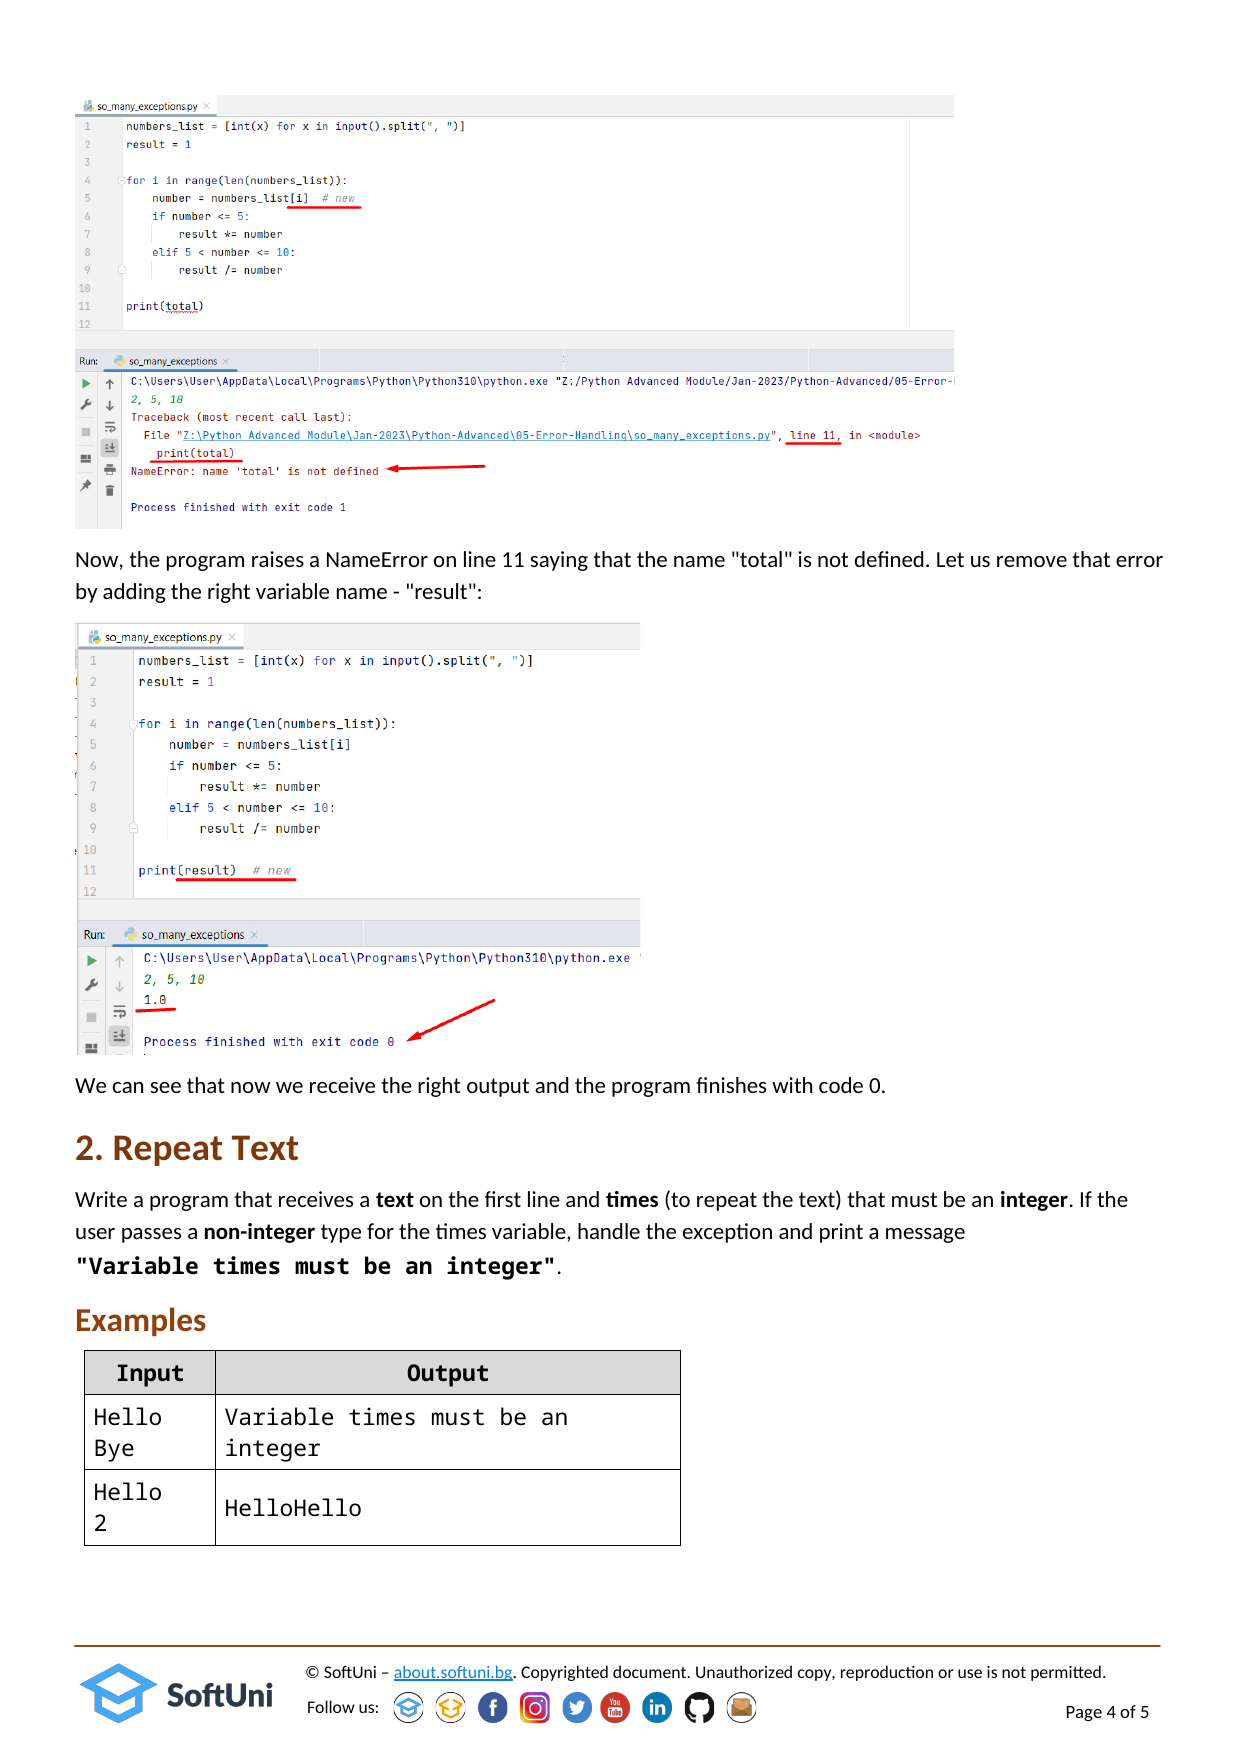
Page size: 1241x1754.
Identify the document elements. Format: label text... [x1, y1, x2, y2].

subtitle Examples [75, 1299, 1165, 1339]
picture [562, 1692, 592, 1723]
picture [75, 622, 641, 1055]
text We can see that now we receive the right output and the program finishes with code 0. [75, 1071, 1165, 1099]
picture [393, 1692, 424, 1723]
table_cell Hello 2 [85, 1470, 215, 1544]
picture [75, 95, 955, 529]
picture [656, 1705, 665, 1714]
picture [642, 1714, 651, 1723]
text Now, the program raises a NameError on line 11 saying that the name "total" is not defined. Let us remove that error by adding the right variable name - "result": [75, 545, 1165, 605]
text Write a program that receives a text on the first line and times (to repeat the text) that must be an integer. If the user passes a non-integer type for the times variable, handle the exception and print a message "Variable times must be an integer". [75, 1185, 1165, 1281]
table_header Input [85, 1351, 215, 1394]
picture [520, 1692, 550, 1723]
picture [478, 1692, 508, 1723]
picture [684, 1692, 715, 1723]
picture [642, 1692, 651, 1701]
table_cell Variable times must be an integer [216, 1395, 680, 1469]
table_cell Hello Bye [85, 1395, 215, 1469]
picture [663, 1714, 672, 1723]
table_header Output [216, 1351, 680, 1394]
picture [663, 1692, 672, 1701]
subtitle Repeat Text [75, 1124, 1165, 1170]
picture [435, 1692, 466, 1723]
picture [600, 1692, 630, 1723]
picture [73, 1658, 279, 1729]
table_cell HelloHello [216, 1470, 680, 1544]
picture [726, 1692, 757, 1723]
